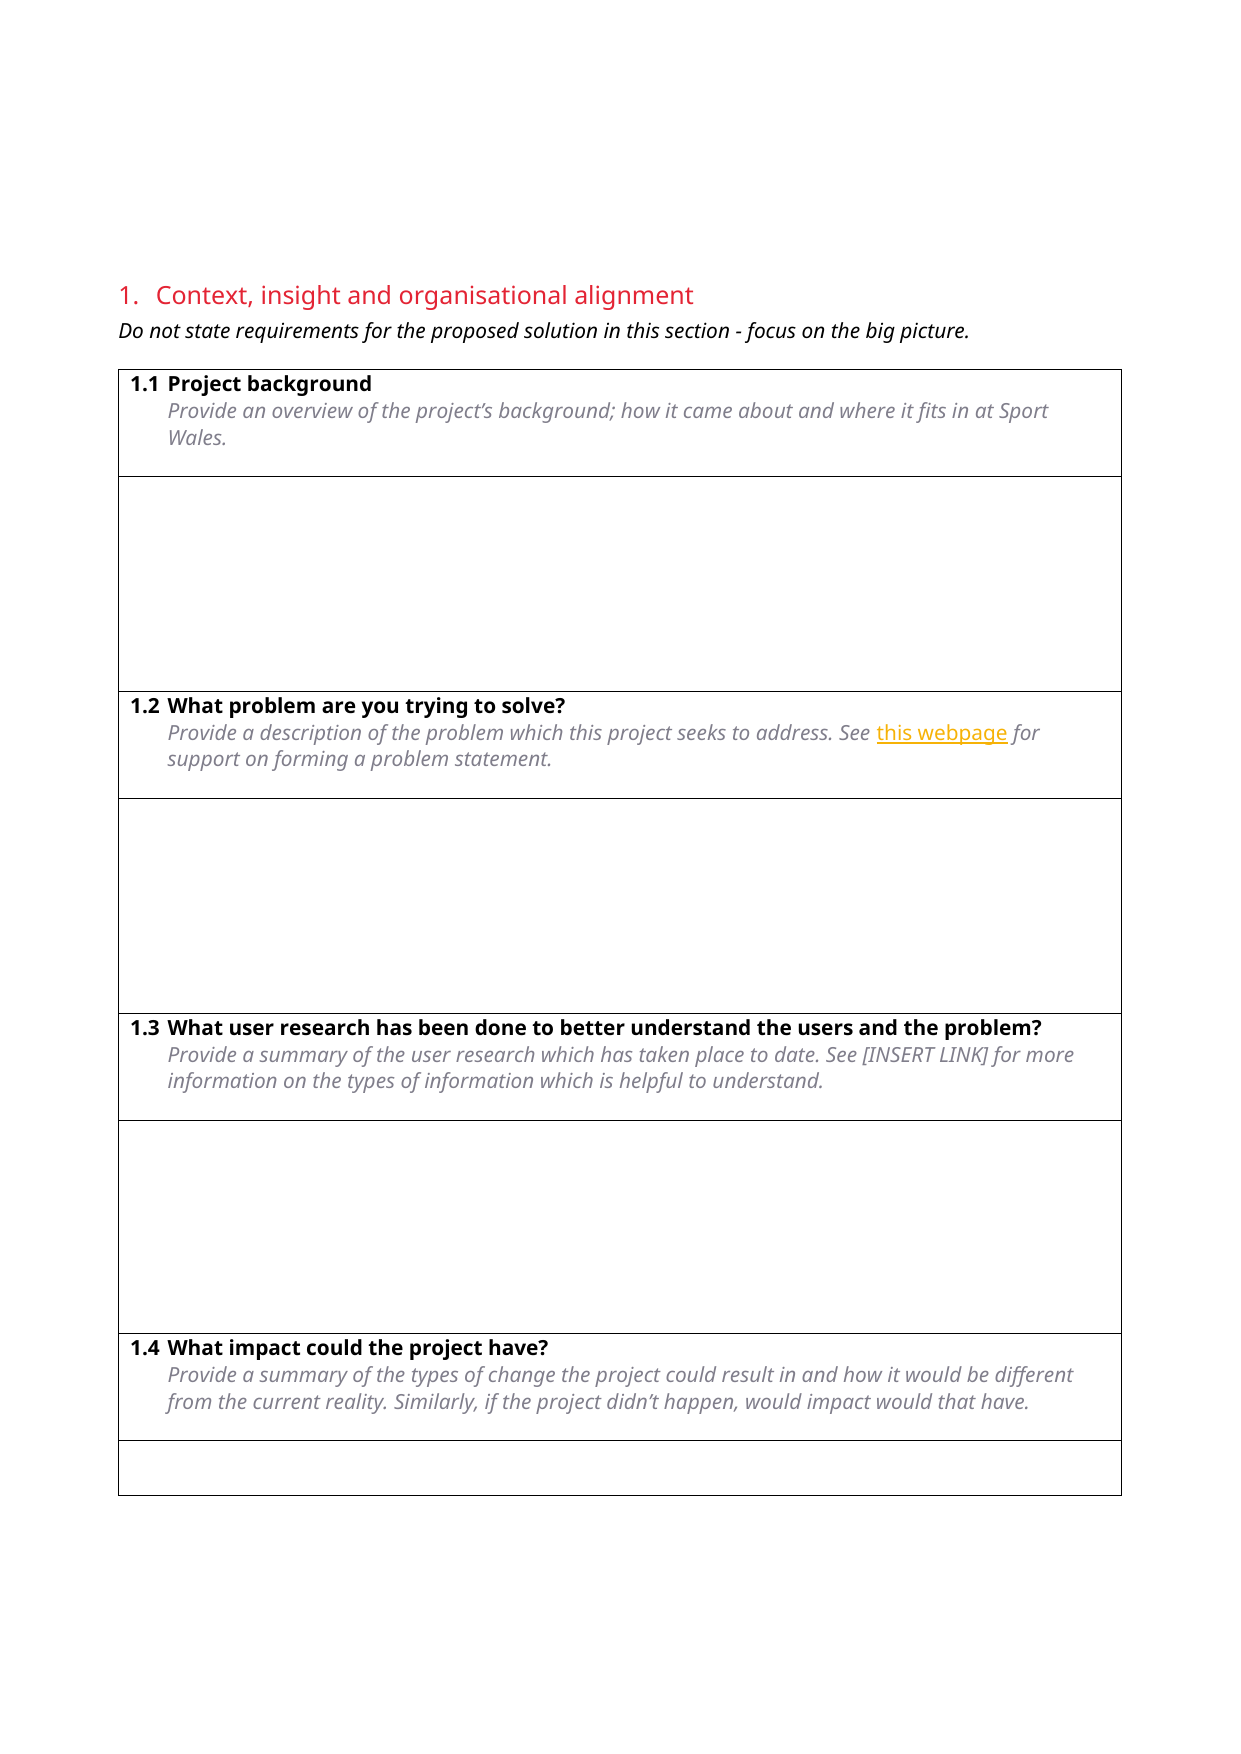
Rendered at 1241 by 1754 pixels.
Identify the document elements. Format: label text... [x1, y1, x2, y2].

table_cell [119, 1441, 1121, 1495]
table_cell [119, 799, 1121, 1013]
table_cell [119, 1121, 1121, 1333]
table_cell [119, 477, 1121, 691]
subtitle Context, insight and organisational alignment [118, 278, 1122, 311]
table_header Project background Provide an overview of the project’s background; how it came about and where it fits in at Sport Wales. [119, 370, 1121, 476]
text Do not state requirements for the proposed solution in this section - focus on the big picture. [118, 317, 1122, 344]
table_cell What user research has been done to better understand the users and the problem? Provide a summary of the user research which has taken place to date. See [INSERT LINK] for more information on the types of information which is helpful to understand. [119, 1014, 1121, 1120]
table_cell What problem are you trying to solve? Provide a description of the problem which this project seeks to address. See this webpage for support on forming a problem statement. [119, 692, 1121, 798]
table_cell What impact could the project have? Provide a summary of the types of change the project could result in and how it would be different from the current reality. Similarly, if the project didn’t happen, would impact would that have. [119, 1334, 1121, 1440]
